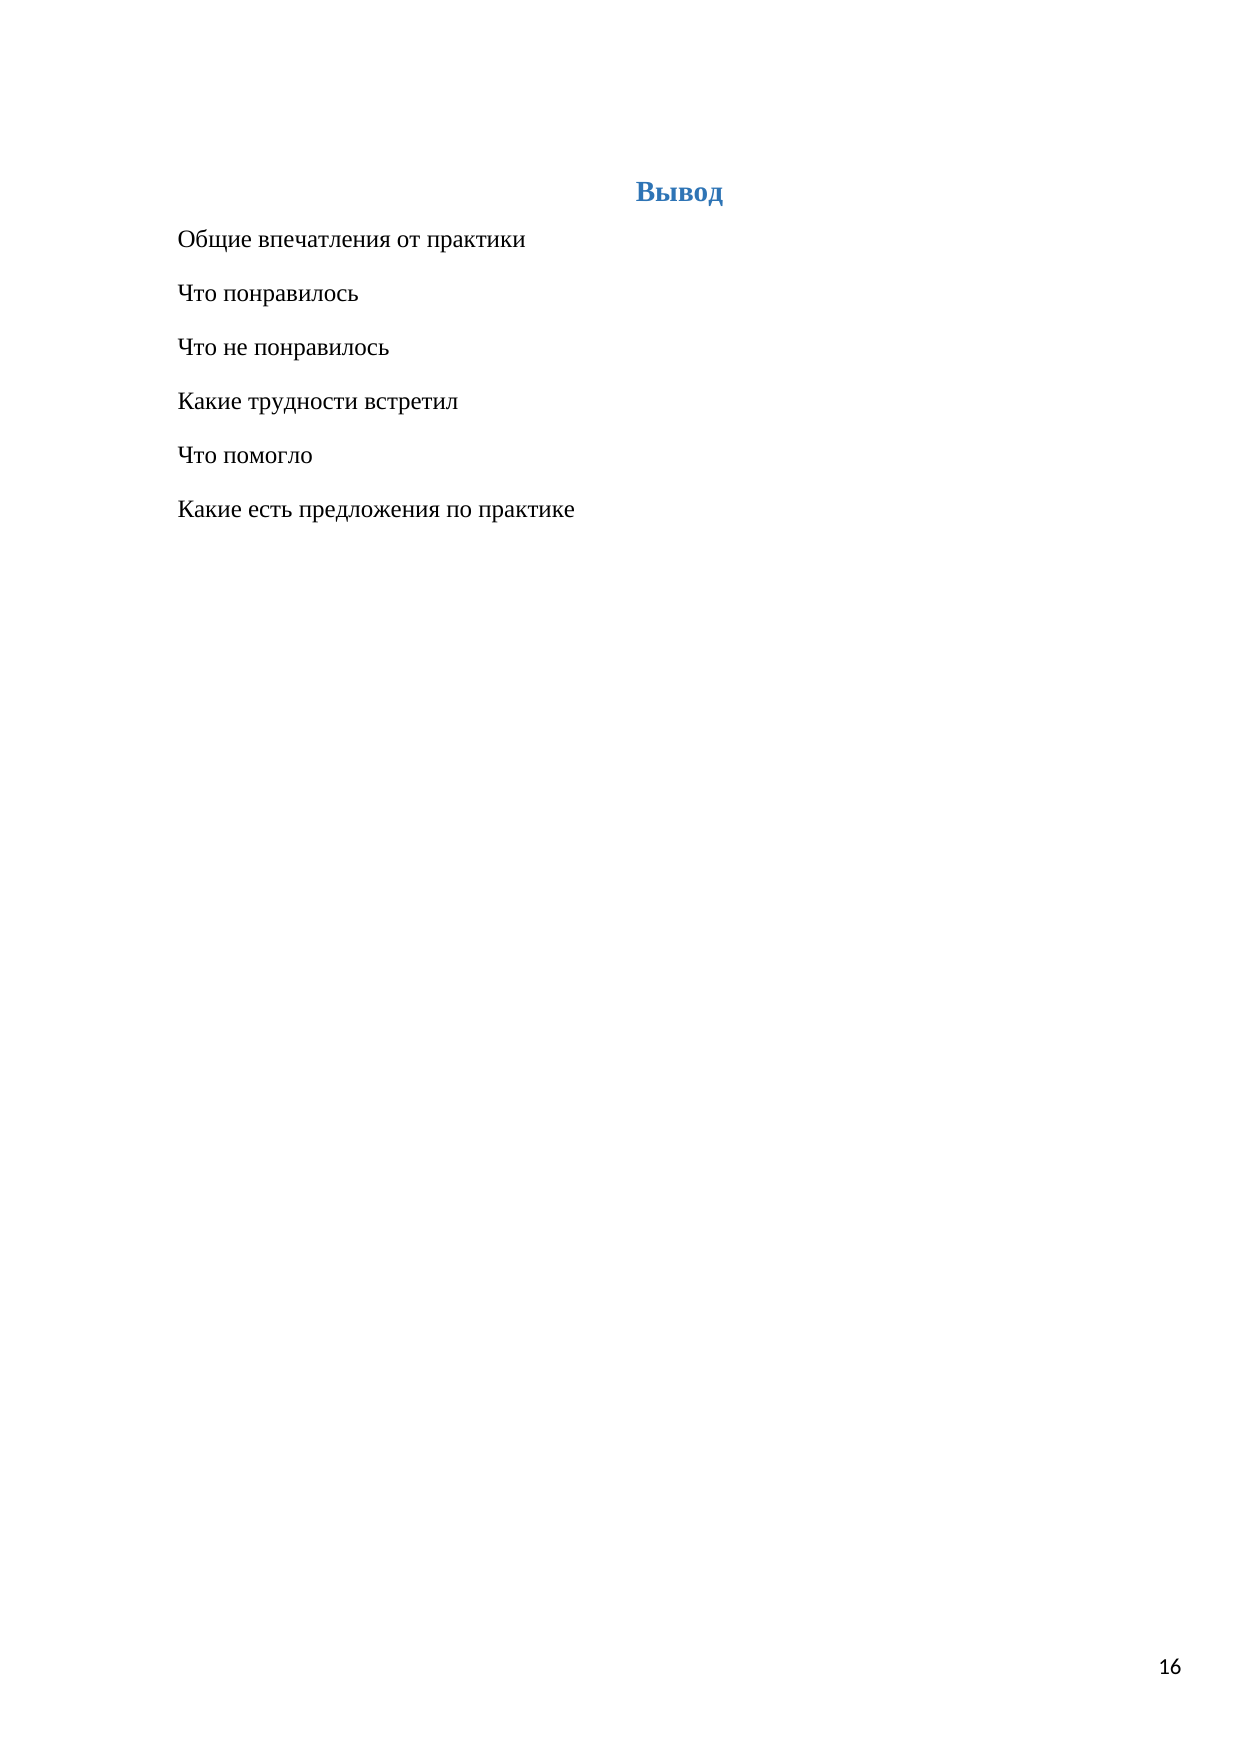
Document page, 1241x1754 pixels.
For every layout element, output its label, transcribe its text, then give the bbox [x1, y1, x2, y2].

text Что понравилось [177, 278, 1181, 307]
text Какие есть предложения по практике [177, 494, 1181, 522]
text Что помогло [177, 440, 1181, 469]
subtitle Вывод [177, 174, 1181, 208]
text Какие трудности встретил [177, 386, 1181, 415]
text Общие впечатления от практики [177, 224, 1181, 253]
text Что не понравилось [177, 332, 1181, 361]
